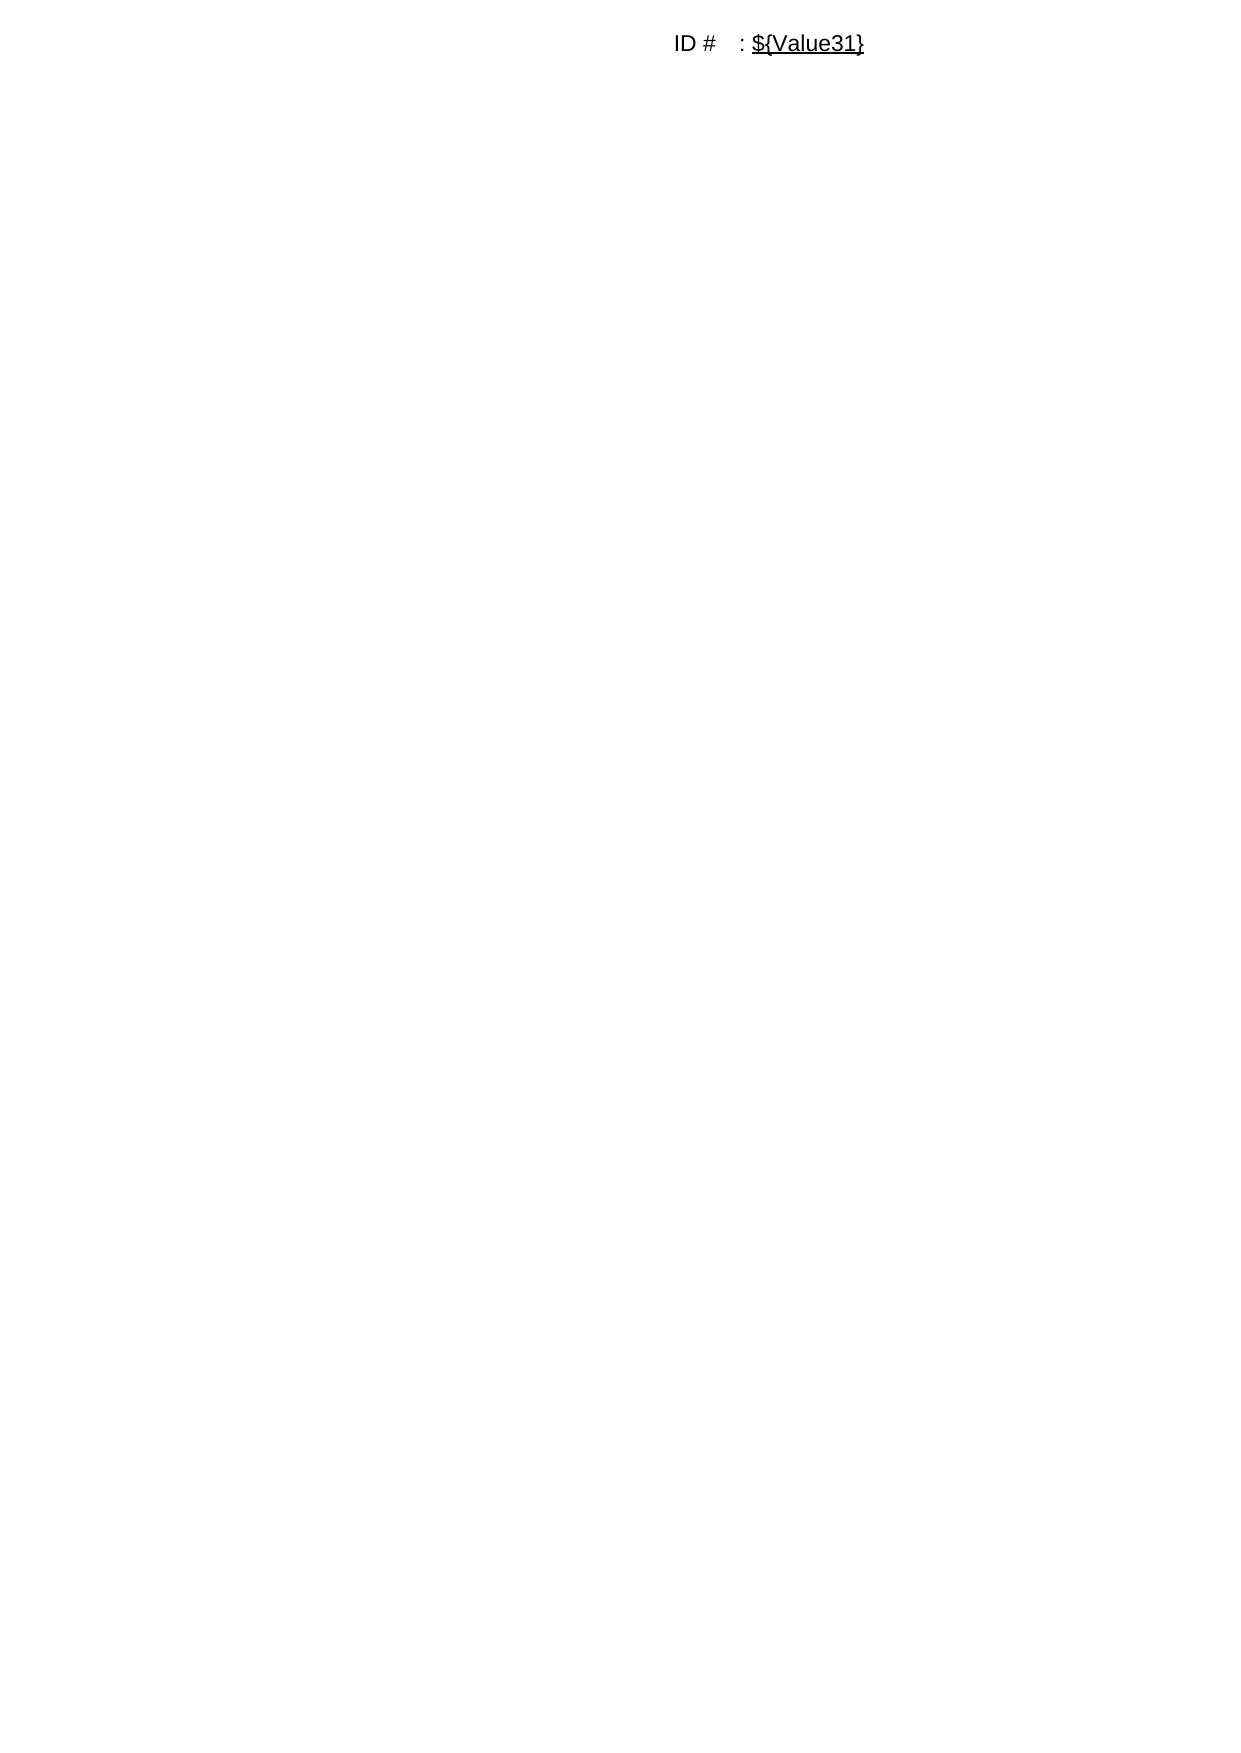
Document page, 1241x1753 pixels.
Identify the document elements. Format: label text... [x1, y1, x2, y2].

text ID # : ${Value31} [112, 29, 1128, 56]
